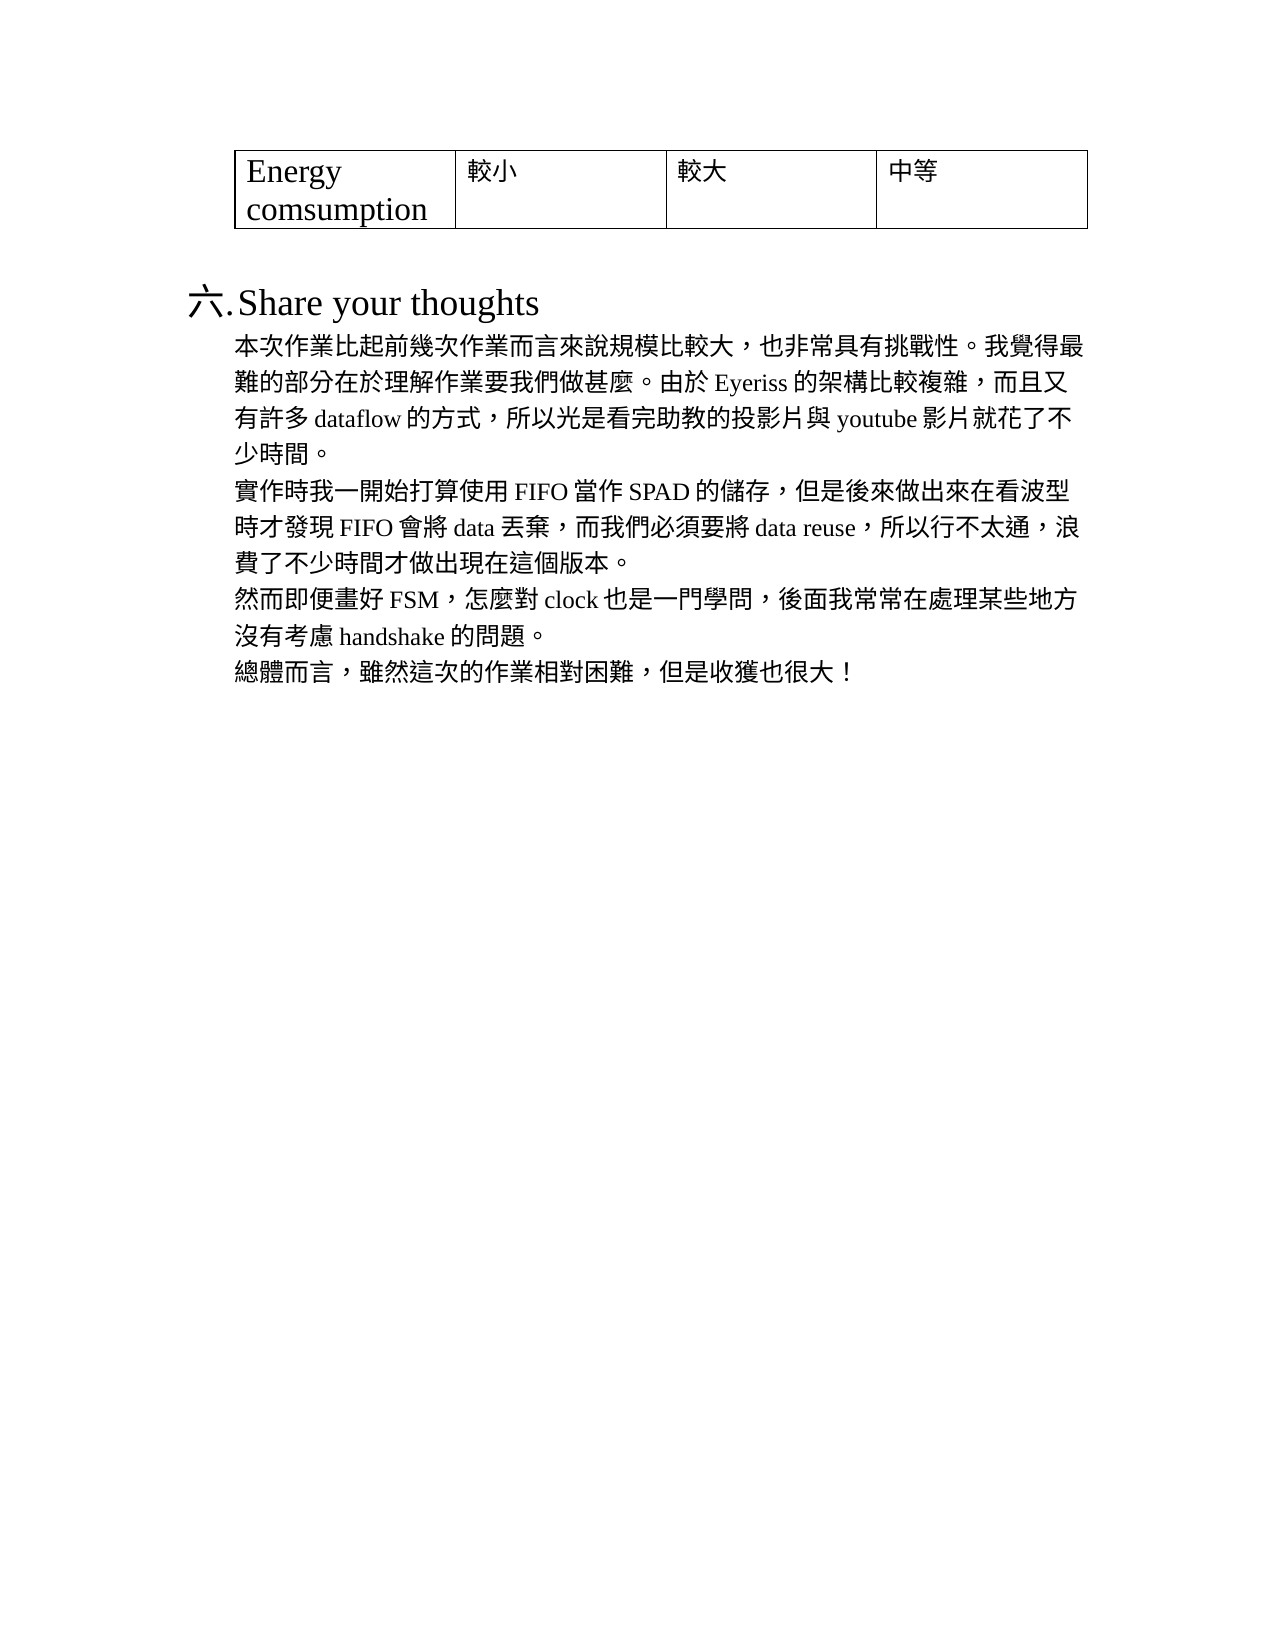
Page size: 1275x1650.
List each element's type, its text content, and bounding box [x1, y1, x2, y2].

list 總體而言，雖然這次的作業相對困難，但是收獲也很大！ [234, 652, 1087, 689]
list 實作時我一開始打算使用FIFO當作SPAD的儲存，但是後來做出來在看波型時才發現FIFO會將data丟棄，而我們必須要將data reuse，所以行不太通，浪費了不少時間才做出現在這個版本。 [234, 471, 1087, 580]
list 本次作業比起前幾次作業而言來說規模比較大，也非常具有挑戰性。我覺得最難的部分在於理解作業要我們做甚麼。由於Eyeriss的架構比較複雜，而且又有許多dataflow的方式，所以光是看完助教的投影片與youtube影片就花了不少時間。 [234, 326, 1087, 471]
table_cell Energy comsumption [236, 151, 455, 228]
list 然而即便畫好FSM，怎麼對clock也是一門學問，後面我常常在處理某些地方沒有考慮handshake的問題。 [234, 580, 1087, 652]
table_cell 較小 [456, 151, 666, 228]
table_cell 中等 [877, 151, 1087, 228]
list Share your thoughts [187, 272, 1087, 326]
table_cell 較大 [667, 151, 876, 228]
